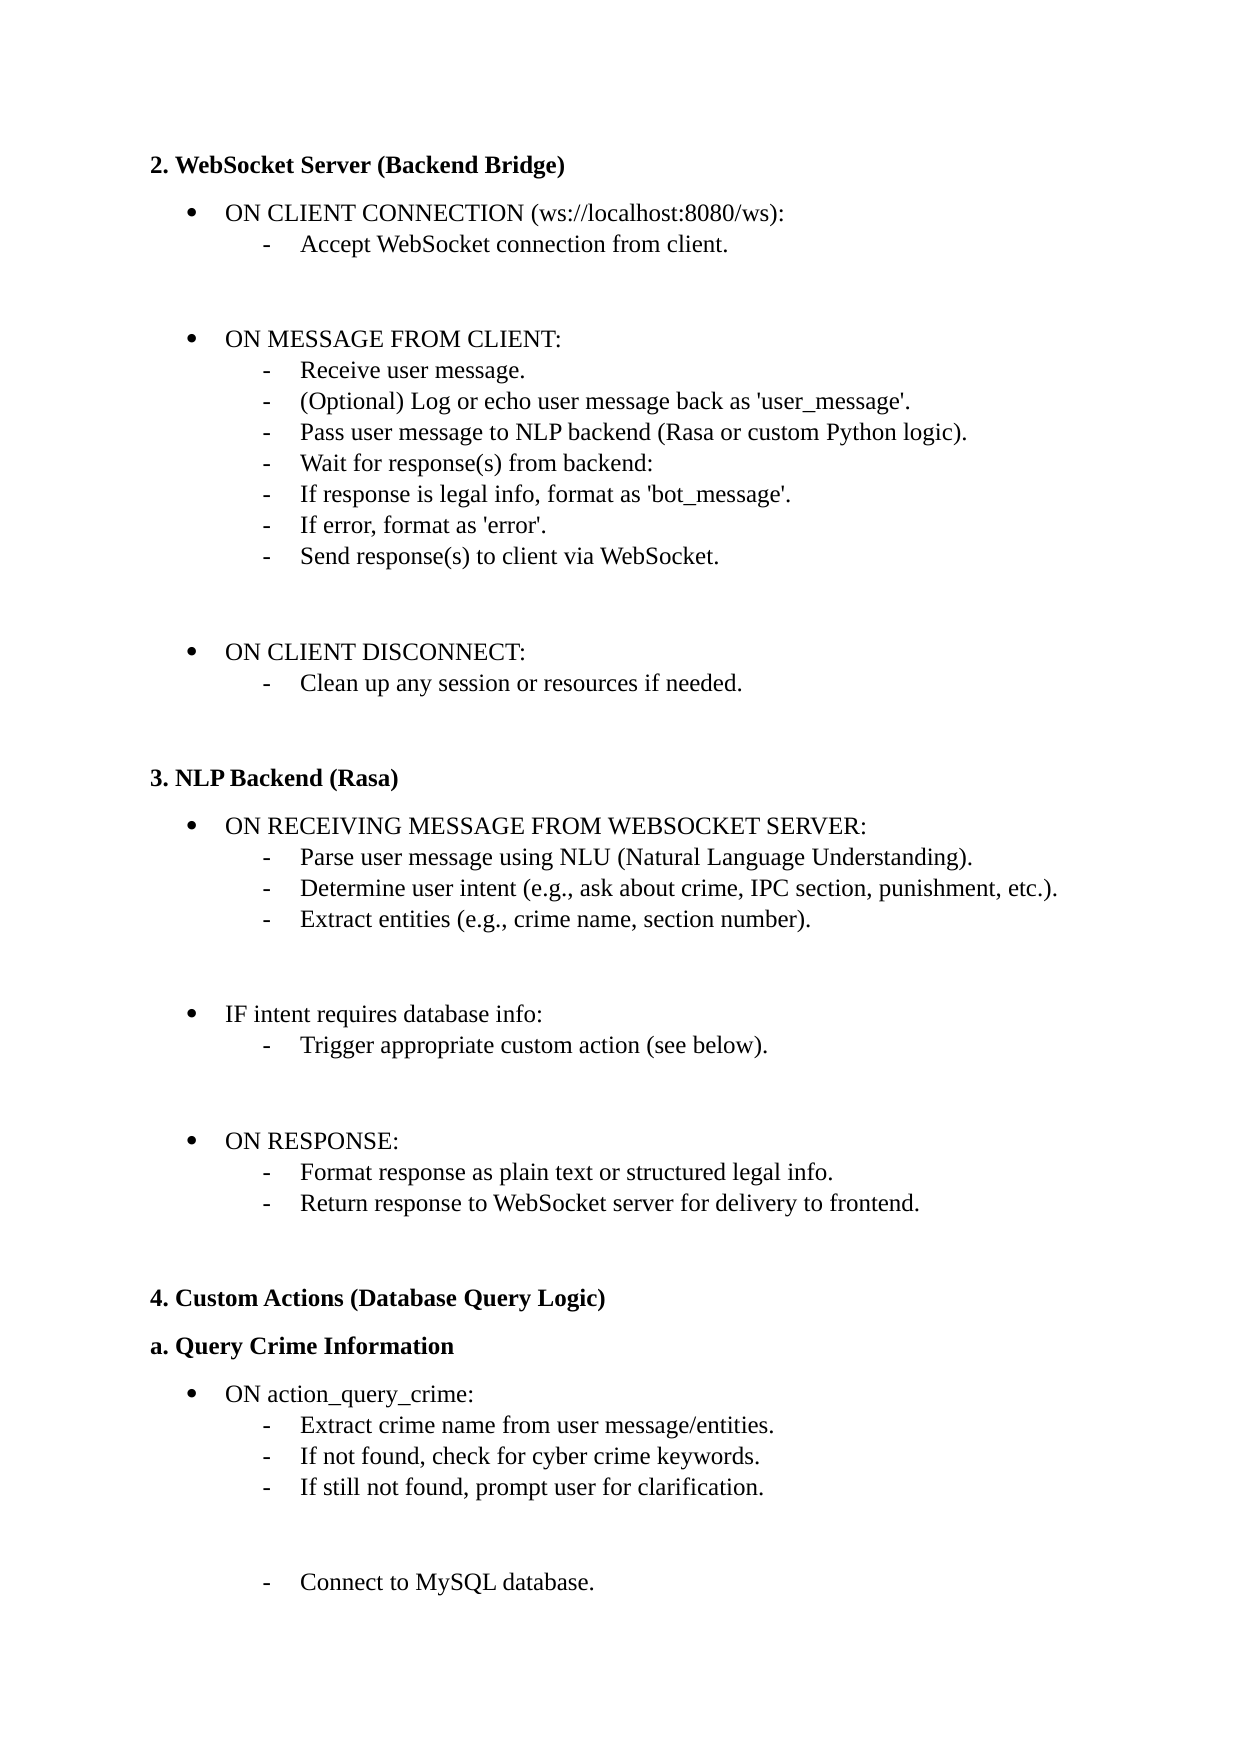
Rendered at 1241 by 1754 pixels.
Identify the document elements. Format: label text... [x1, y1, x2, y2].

list IF intent requires database info: [187, 999, 1090, 1028]
list Extract crime name from user message/entities. [262, 1410, 1090, 1439]
text 3. NLP Backend (Rasa) [150, 763, 1090, 792]
text 2. WebSocket Server (Backend Bridge) [150, 150, 1090, 179]
list ON RECEIVING MESSAGE FROM WEBSOCKET SERVER: [187, 811, 1090, 840]
text a. Query Crime Information [150, 1331, 1090, 1360]
list Determine user intent (e.g., ask about crime, IPC section, punishment, etc.). [262, 873, 1090, 902]
text 4. Custom Actions (Database Query Logic) [150, 1283, 1090, 1312]
list Connect to MySQL database. [262, 1567, 1090, 1596]
list If still not found, prompt user for clarification. [262, 1472, 1090, 1501]
list If response is legal info, format as 'bot_message'. [262, 479, 1090, 508]
list If error, format as 'error'. [262, 510, 1090, 539]
list ON action_query_crime: [187, 1379, 1090, 1408]
list If not found, check for cyber crime keywords. [262, 1441, 1090, 1470]
list Return response to WebSocket server for delivery to frontend. [262, 1188, 1090, 1217]
list ON CLIENT CONNECTION (ws://localhost:8080/ws): [187, 198, 1090, 226]
list Extract entities (e.g., crime name, section number). [262, 904, 1090, 933]
list Clean up any session or resources if needed. [262, 668, 1090, 697]
list ON RESPONSE: [187, 1126, 1090, 1155]
list ON MESSAGE FROM CLIENT: [187, 324, 1090, 353]
list ON CLIENT DISCONNECT: [187, 637, 1090, 666]
list (Optional) Log or echo user message back as 'user_message'. [262, 386, 1090, 415]
list Format response as plain text or structured legal info. [262, 1157, 1090, 1186]
list Receive user message. [262, 355, 1090, 384]
list Accept WebSocket connection from client. [262, 229, 1090, 257]
list Pass user message to NLP backend (Rasa or custom Python logic). [262, 417, 1090, 446]
list Send response(s) to client via WebSocket. [262, 541, 1090, 570]
list Wait for response(s) from backend: [262, 448, 1090, 477]
list Trigger appropriate custom action (see below). [262, 1031, 1090, 1059]
list Parse user message using NLU (Natural Language Understanding). [262, 842, 1090, 871]
